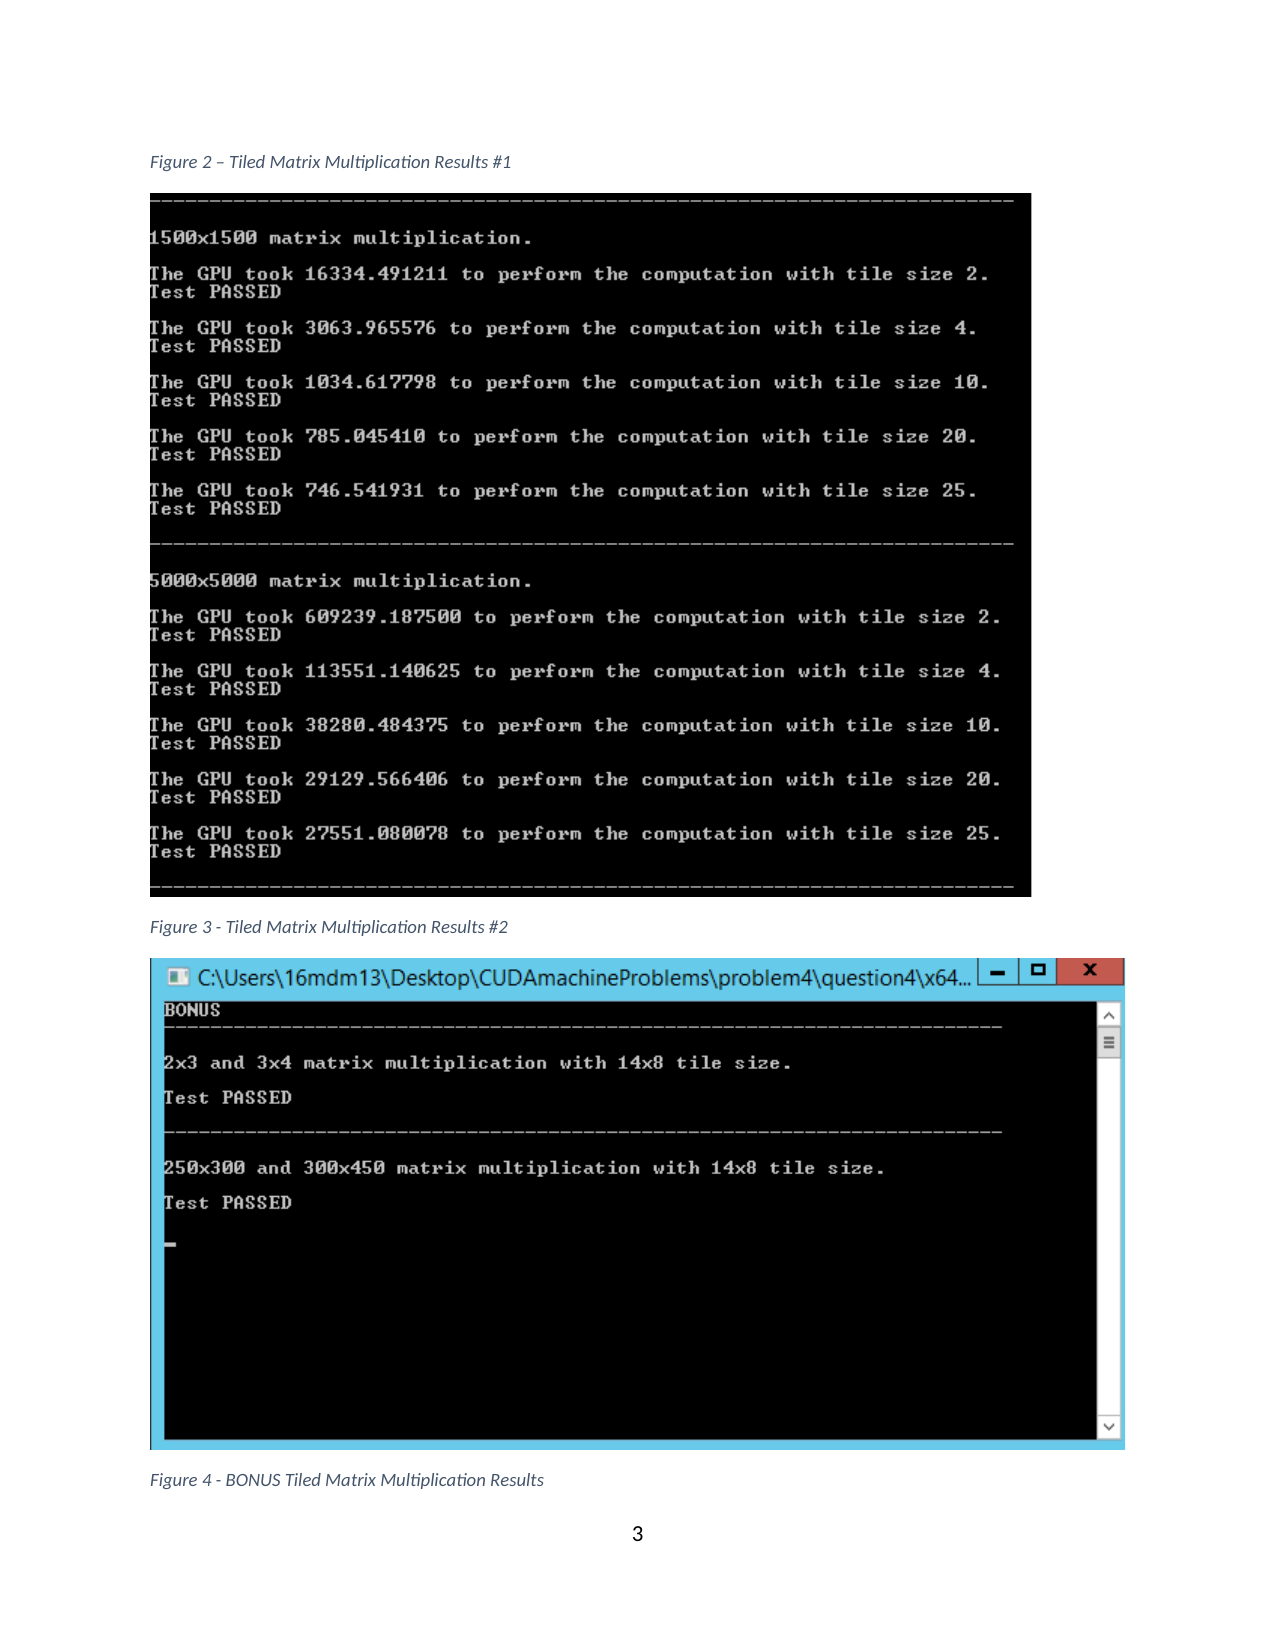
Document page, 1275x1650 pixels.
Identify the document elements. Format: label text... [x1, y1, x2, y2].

picture [150, 193, 1032, 897]
text Figure 4 - BONUS Tiled Matrix Multiplication Results [150, 1468, 1125, 1491]
text Figure 2 – Tiled Matrix Multiplication Results #1 [150, 150, 1125, 173]
text Figure 3 - Tiled Matrix Multiplication Results #2 [150, 915, 1125, 938]
picture [150, 958, 1125, 1450]
